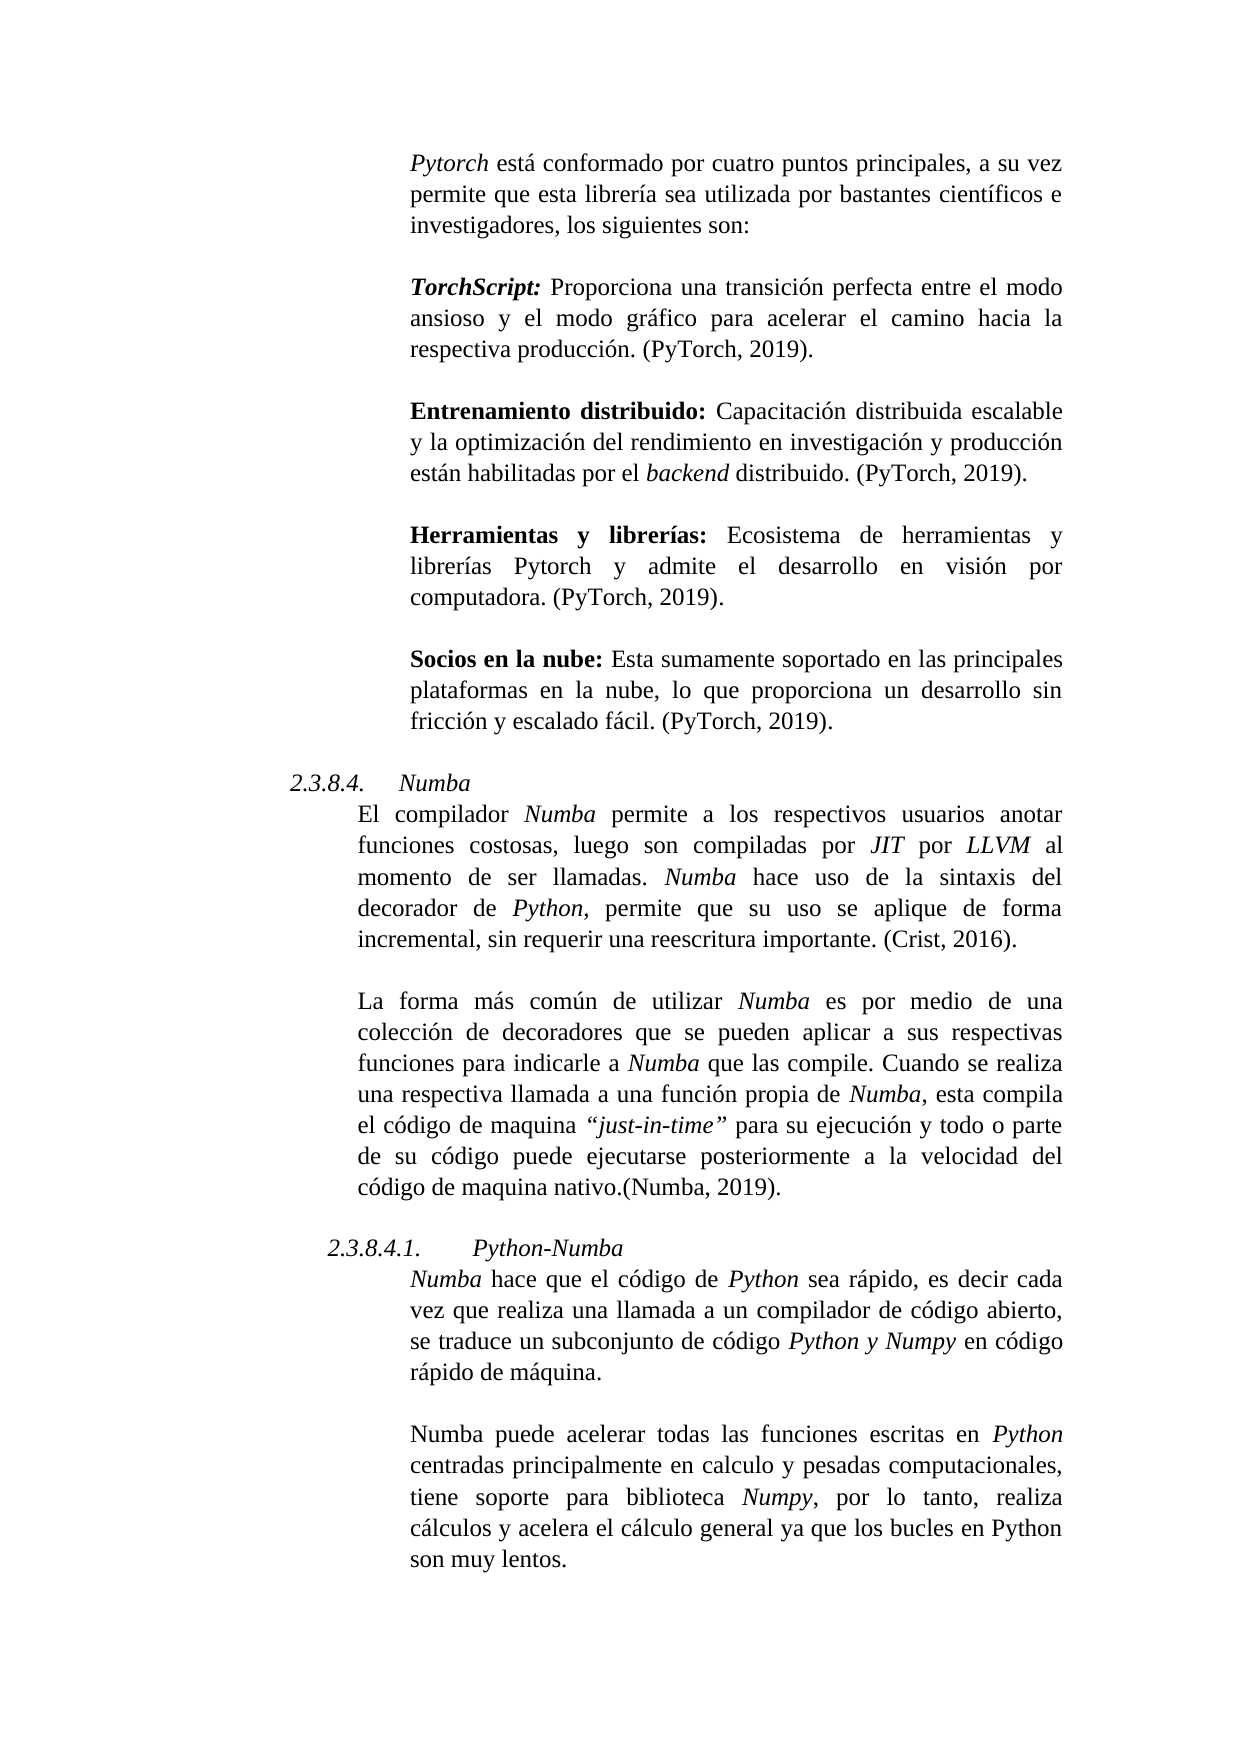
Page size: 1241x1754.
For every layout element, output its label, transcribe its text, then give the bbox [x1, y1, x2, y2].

list Entrenamiento distribuido: Capacitación distribuida escalable y la optimización del rendimiento en investigación y producción están habilitadas por el backend distribuido. (PyTorch, 2019). [410, 396, 1063, 487]
list Numba [290, 768, 1063, 797]
list Pytorch está conformado por cuatro puntos principales, a su vez permite que esta librería sea utilizada por bastantes científicos e investigadores, los siguientes son: [410, 148, 1063, 238]
list La forma más común de utilizar Numba es por medio de una colección de decoradores que se pueden aplicar a sus respectivas funciones para indicarle a Numba que las compile. Cuando se realiza una respectiva llamada a una función propia de Numba, esta compila el código de maquina “just-in-time” para su ejecución y todo o parte de su código puede ejecutarse posteriormente a la velocidad del código de maquina nativo.(Numba, 2019). [357, 986, 1063, 1201]
list Socios en la nube: Esta sumamente soportado en las principales plataformas en la nube, lo que proporciona un desarrollo sin fricción y escalado fácil. (PyTorch, 2019). [410, 644, 1063, 735]
list Python-Numba [327, 1233, 1063, 1262]
list Herramientas y librerías: Ecosistema de herramientas y librerías Pytorch y admite el desarrollo en visión por computadora. (PyTorch, 2019). [410, 520, 1063, 611]
list TorchScript: Proporciona una transición perfecta entre el modo ansioso y el modo gráfico para acelerar el camino hacia la respectiva producción. (PyTorch, 2019). [410, 272, 1063, 363]
list Numba hace que el código de Python sea rápido, es decir cada vez que realiza una llamada a un compilador de código abierto, se traduce un subconjunto de código Python y Numpy en código rápido de máquina. [410, 1264, 1063, 1386]
list El compilador Numba permite a los respectivos usuarios anotar funciones costosas, luego son compiladas por JIT por LLVM al momento de ser llamadas. Numba hace uso de la sintaxis del decorador de Python, permite que su uso se aplique de forma incremental, sin requerir una reescritura importante. (Crist, 2016). [357, 799, 1063, 952]
list Numba puede acelerar todas las funciones escritas en Python centradas principalmente en calculo y pesadas computacionales, tiene soporte para biblioteca Numpy, por lo tanto, realiza cálculos y acelera el cálculo general ya que los bucles en Python son muy lentos. [410, 1419, 1063, 1572]
